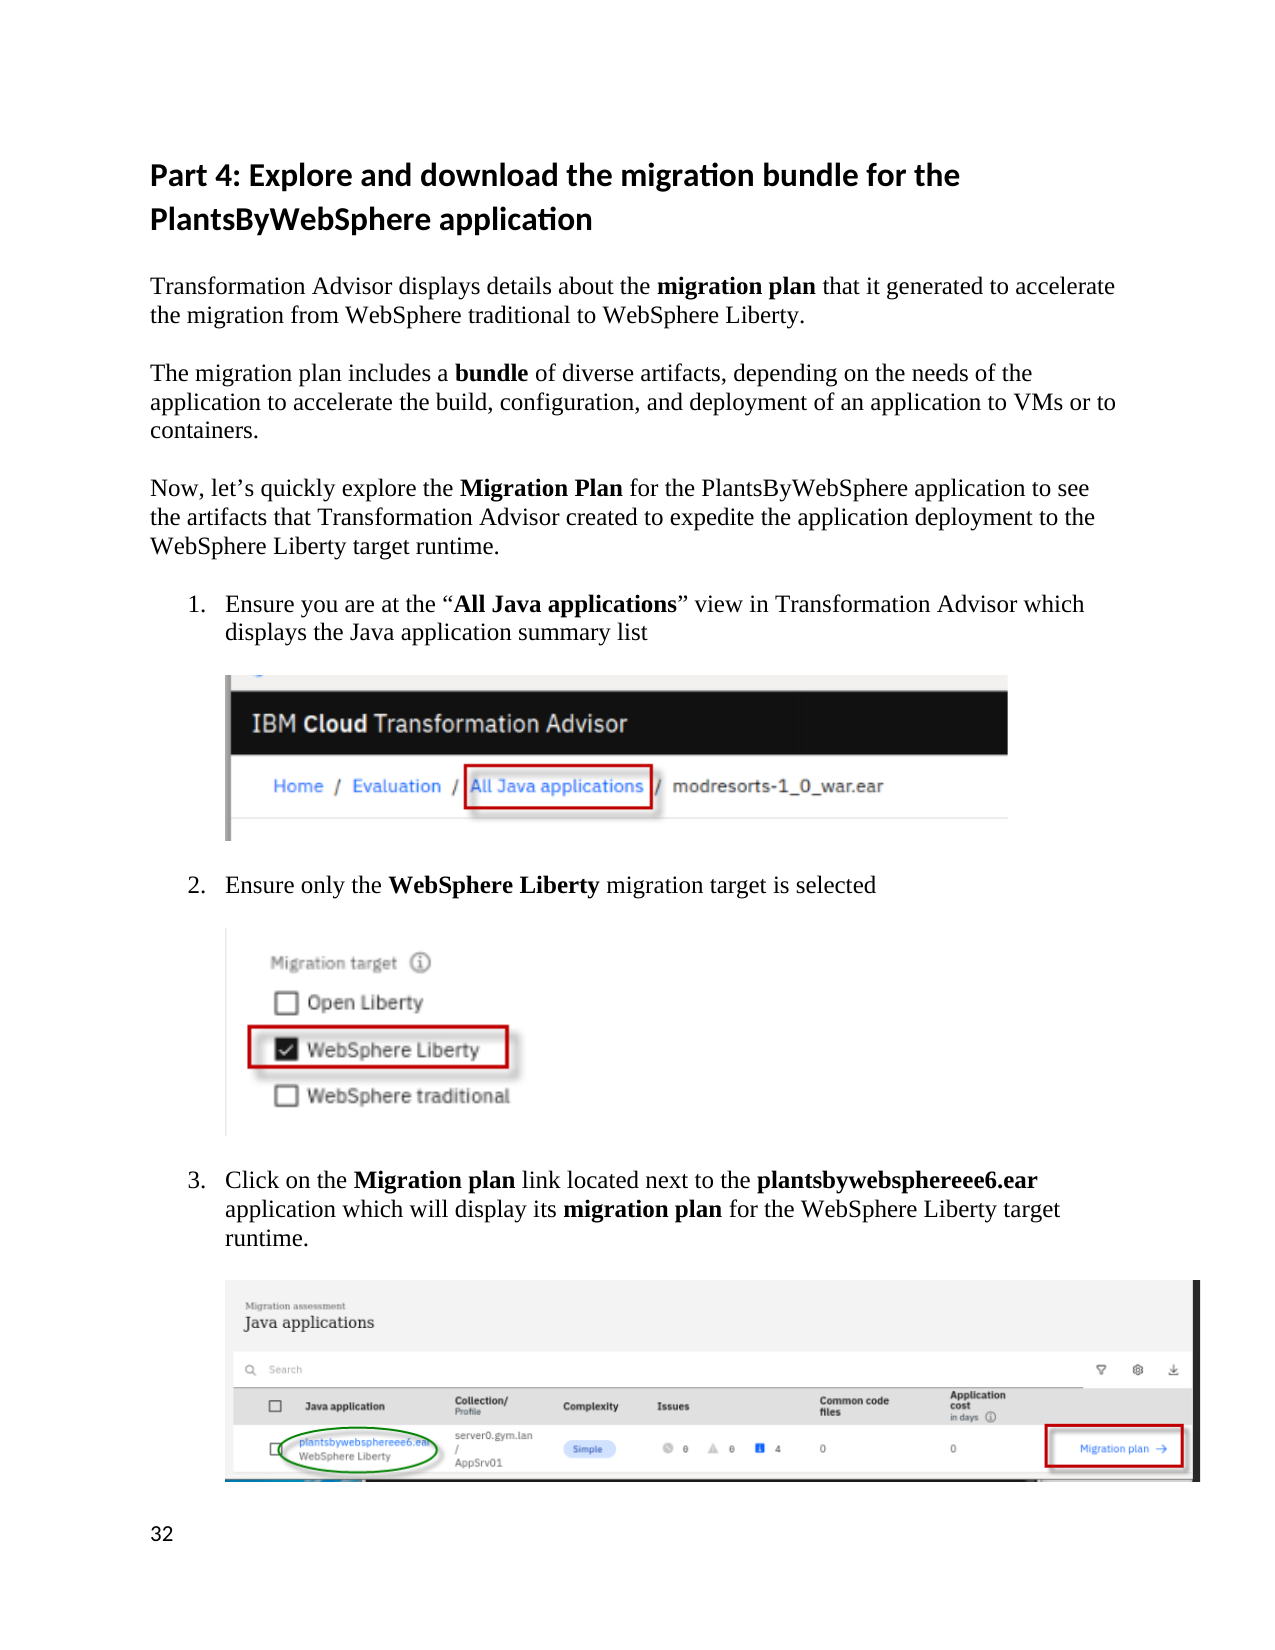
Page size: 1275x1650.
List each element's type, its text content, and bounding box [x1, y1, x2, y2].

list Click on the Migration plan link located next to the plantsbywebsphereee6.ear application which will display its migration plan for the WebSphere Liberty target runtime. [187, 1165, 1125, 1251]
text Now, let’s quickly explore the Migration Plan for the PlantsByWebSphere application to see the artifacts that Transformation Advisor created to expedite the application deployment to the WebSphere Liberty target runtime. [150, 473, 1125, 559]
list Ensure you are at the “All Java applications” view in Transformation Advisor which displays the Java application summary list [187, 589, 1125, 646]
subtitle Part 4: Explore and download the migration bundle for the PlantsByWebSphere application [150, 154, 1125, 239]
text The migration plan includes a bundle of diverse artifacts, depending on the needs of the application to accelerate the build, configuration, and deployment of an application to VMs or to containers. [150, 358, 1125, 444]
text Transformation Advisor displays details about the migration plan that it generated to accelerate the migration from WebSphere traditional to WebSphere Liberty. [150, 271, 1125, 329]
picture [225, 928, 643, 1136]
picture [225, 1280, 1200, 1482]
list Ensure only the WebSphere Liberty migration target is selected [187, 870, 1125, 899]
picture [225, 675, 1008, 841]
